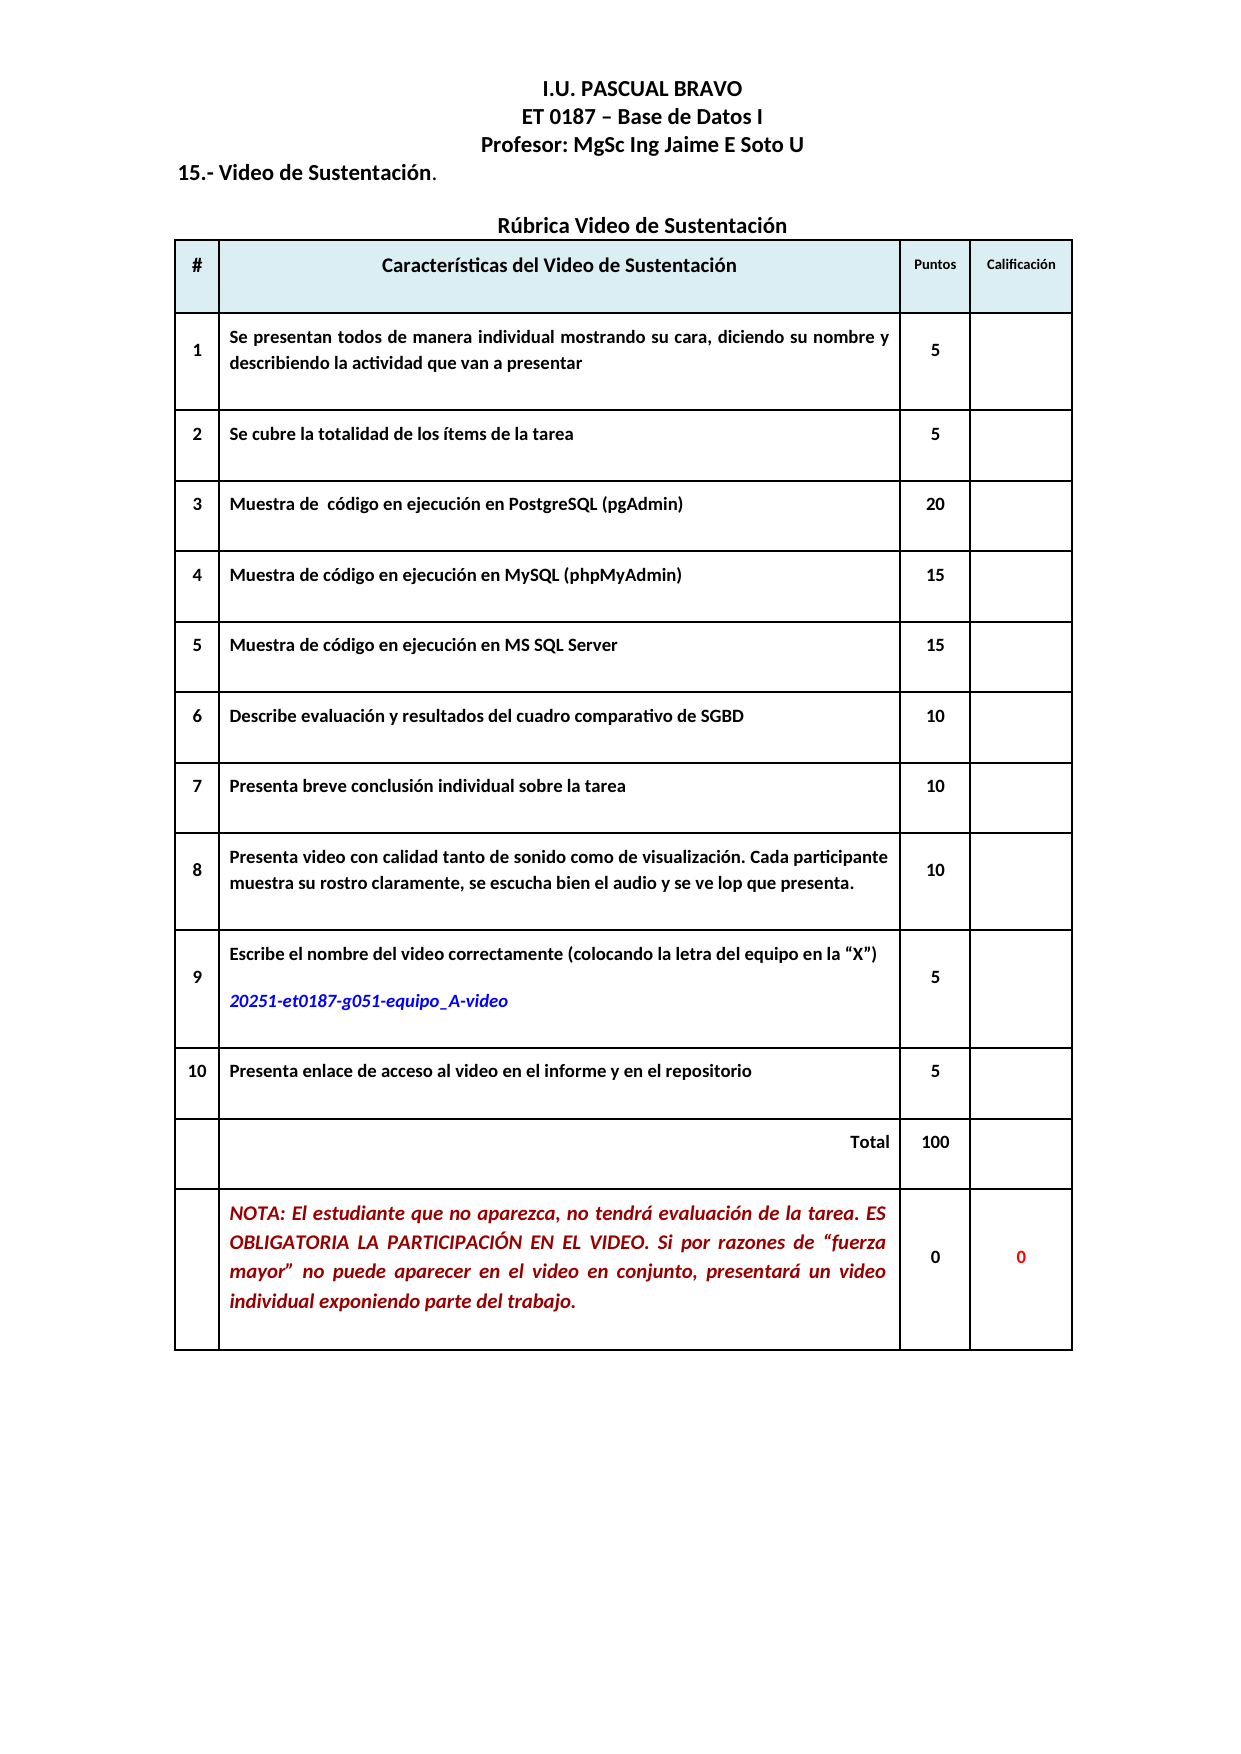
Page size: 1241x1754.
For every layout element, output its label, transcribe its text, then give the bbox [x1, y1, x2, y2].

text Rúbrica Video de Sustentación [177, 211, 1107, 239]
table_cell 5 [901, 931, 969, 1047]
table_cell 5 [901, 1049, 969, 1117]
table_cell 1 [176, 314, 218, 409]
table_cell 4 [176, 552, 218, 621]
text 15.- Video de Sustentación. [177, 158, 1107, 186]
table_cell Presenta enlace de acceso al video en el informe y en el repositorio [220, 1049, 899, 1117]
table_cell 3 [176, 482, 218, 550]
table_cell Muestra de código en ejecución en PostgreSQL (pgAdmin) [220, 482, 899, 550]
table_cell 20 [901, 482, 969, 550]
table_cell 5 [176, 623, 218, 691]
table_cell 9 [176, 931, 218, 1047]
table_cell Se cubre la totalidad de los ítems de la tarea [220, 411, 899, 480]
table_cell [971, 1120, 1071, 1188]
table_cell [971, 314, 1071, 409]
table_cell [971, 552, 1071, 621]
table_cell NOTA: El estudiante que no aparezca, no tendrá evaluación de la tarea. ES OBLIGATORIA LA PARTICIPACIÓN EN EL VIDEO. Si por razones de “fuerza mayor” no puede aparecer en el video en conjunto, presentará un video individual exponiendo parte del trabajo. [220, 1190, 899, 1348]
table_cell [971, 482, 1071, 550]
table_cell [971, 623, 1071, 691]
table_header Puntos [901, 241, 969, 312]
table_cell 15 [901, 552, 969, 621]
table_header # [176, 241, 218, 312]
table_cell 10 [901, 693, 969, 762]
table_cell 0 [971, 1190, 1071, 1348]
table_cell [971, 411, 1071, 480]
table_header Calificación [971, 241, 1071, 312]
table_cell Muestra de código en ejecución en MS SQL Server [220, 623, 899, 691]
table_cell Total [220, 1120, 899, 1188]
table_cell [971, 764, 1071, 832]
table_cell 10 [176, 1049, 218, 1117]
table_cell [176, 1190, 218, 1348]
table_cell [971, 931, 1071, 1047]
table_cell 5 [901, 314, 969, 409]
table_cell Muestra de código en ejecución en MySQL (phpMyAdmin) [220, 552, 899, 621]
table_cell 15 [901, 623, 969, 691]
table_cell [971, 693, 1071, 762]
table_cell Se presentan todos de manera individual mostrando su cara, diciendo su nombre y describiendo la actividad que van a presentar [220, 314, 899, 409]
table_cell Escribe el nombre del video correctamente (colocando la letra del equipo en la “X”) 20251-et0187-g051-equipo_A-video [220, 931, 899, 1047]
table_cell [176, 1120, 218, 1188]
table_cell 5 [901, 411, 969, 480]
table_cell 100 [901, 1120, 969, 1188]
table_cell 0 [901, 1190, 969, 1348]
table_cell 6 [176, 693, 218, 762]
table_cell Presenta video con calidad tanto de sonido como de visualización. Cada participante muestra su rostro claramente, se escucha bien el audio y se ve lop que presenta. [220, 834, 899, 929]
table_cell 2 [176, 411, 218, 480]
table_cell 10 [901, 834, 969, 929]
table_cell 8 [176, 834, 218, 929]
table_cell 7 [176, 764, 218, 832]
table_cell 10 [901, 764, 969, 832]
table_cell [971, 1049, 1071, 1117]
table_cell Presenta breve conclusión individual sobre la tarea [220, 764, 899, 832]
table_header Características del Video de Sustentación [220, 241, 899, 312]
table_cell Describe evaluación y resultados del cuadro comparativo de SGBD [220, 693, 899, 762]
table_cell [971, 834, 1071, 929]
